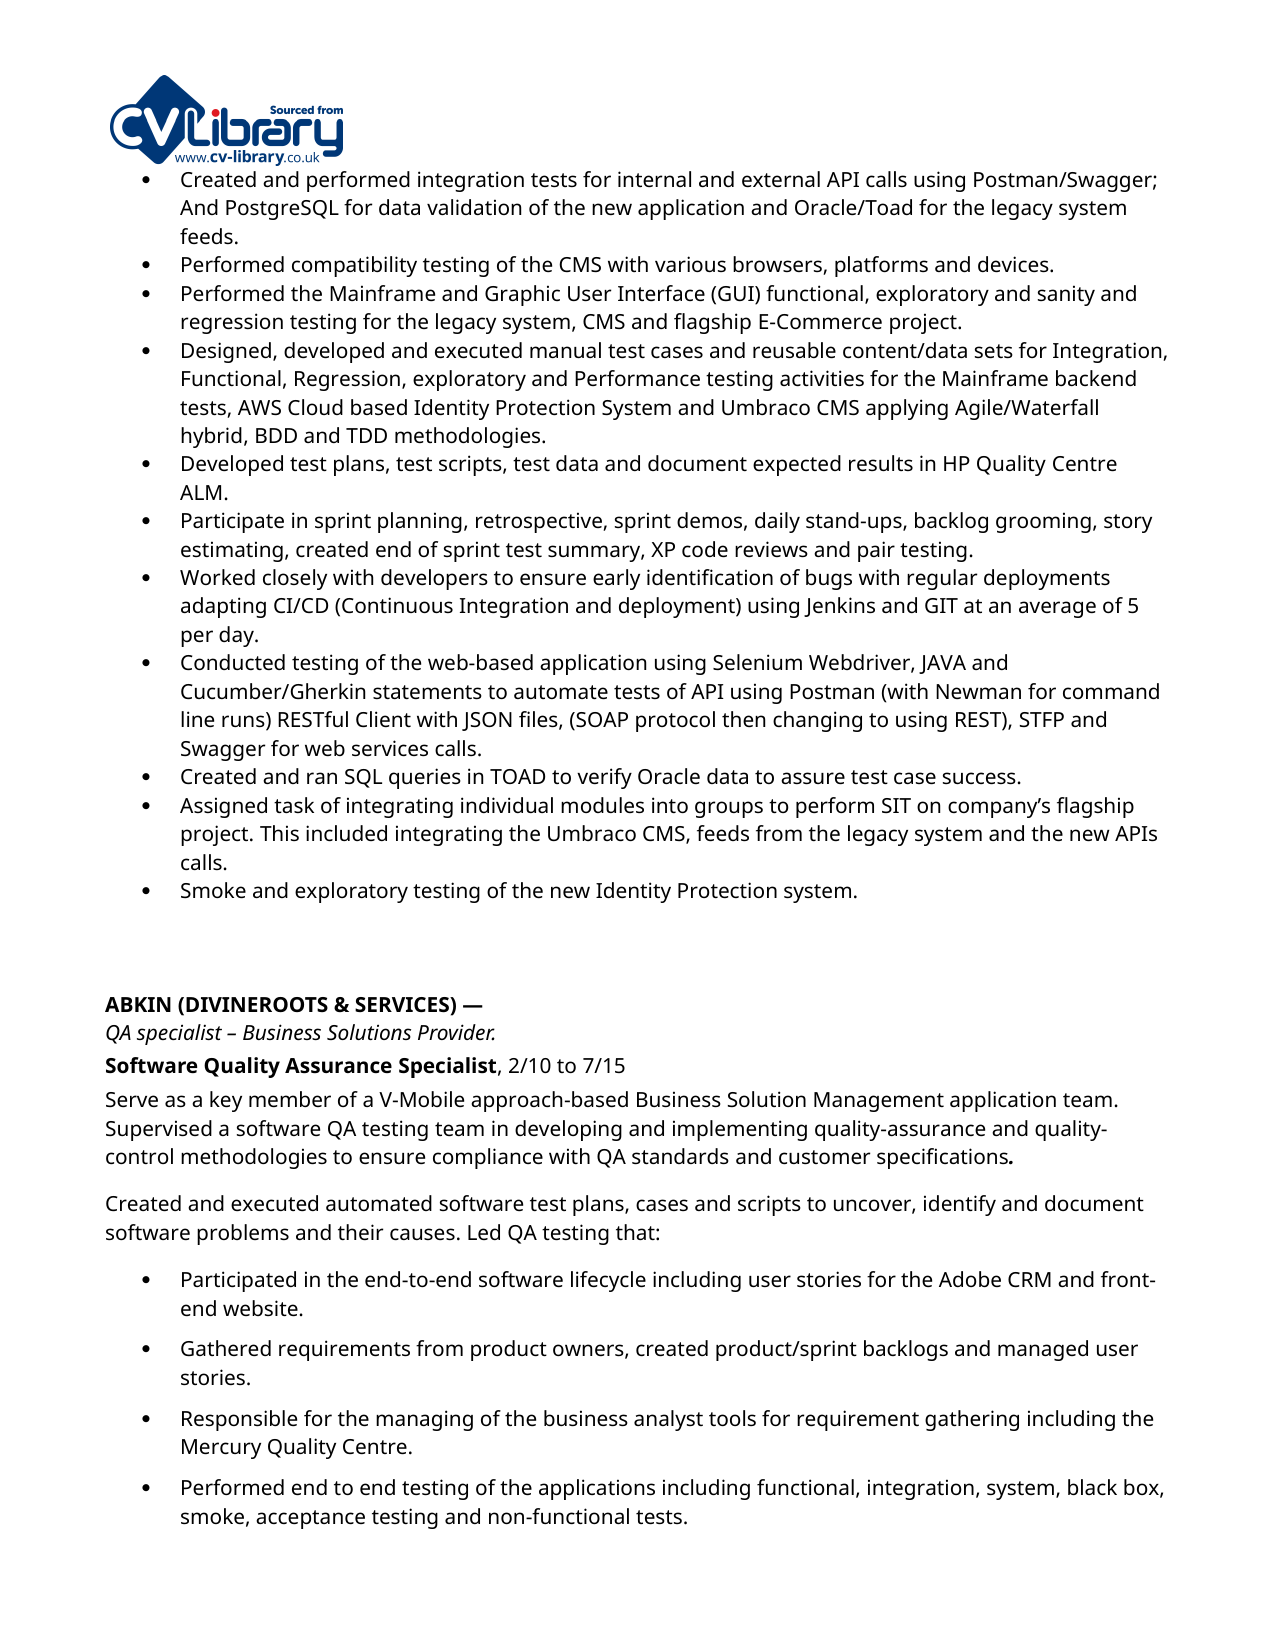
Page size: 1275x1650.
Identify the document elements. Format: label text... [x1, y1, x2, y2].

list Smoke and exploratory testing of the new Identity Protection system. [142, 876, 1170, 904]
list QA specialist – Business Solutions Provider. [105, 1018, 1170, 1047]
list Conducted testing of the web-based application using Selenium Webdriver, JAVA and Cucumber/Gherkin statements to automate tests of API using Postman (with Newman for command line runs) RESTful Client with JSON files, (SOAP protocol then changing to using REST), STFP and Swagger for web services calls. [142, 648, 1170, 762]
picture [105, 75, 348, 166]
list Designed, developed and executed manual test cases and reusable content/data sets for Integration, Functional, Regression, exploratory and Performance testing activities for the Mainframe backend tests, AWS Cloud based Identity Protection System and Umbraco CMS applying Agile/Waterfall hybrid, BDD and TDD methodologies. [142, 336, 1170, 449]
list Created and ran SQL queries in TOAD to verify Oracle data to assure test case success. [142, 762, 1170, 791]
text Serve as a key member of a V-Mobile approach-based Business Solution Management application team. Supervised a software QA testing team in developing and implementing quality-assurance and quality-control methodologies to ensure compliance with QA standards and customer specifications. [105, 1086, 1170, 1171]
list Participated in the end-to-end software lifecycle including user stories for the Adobe CRM and front-end website. [142, 1265, 1170, 1322]
text Created and executed automated software test plans, cases and scripts to uncover, identify and document software problems and their causes. Led QA testing that: [105, 1189, 1170, 1246]
list Assigned task of integrating individual modules into groups to perform SIT on company’s flagship project. This included integrating the Umbraco CMS, feeds from the legacy system and the new APIs calls. [142, 791, 1170, 876]
list Worked closely with developers to ensure early identification of bugs with regular deployments adapting CI/CD (Continuous Integration and deployment) using Jenkins and GIT at an average of 5 per day. [142, 563, 1170, 648]
list Developed test plans, test scripts, test data and document expected results in HP Quality Centre ALM. [142, 449, 1170, 506]
list Performed compatibility testing of the CMS with various browsers, platforms and devices. [142, 250, 1170, 279]
list Created and performed integration tests for internal and external API calls using Postman/Swagger; And PostgreSQL for data validation of the new application and Oracle/Toad for the legacy system feeds. [142, 157, 1170, 250]
list Responsible for the managing of the business analyst tools for requirement gathering including the Mercury Quality Centre. [142, 1404, 1170, 1461]
list Gathered requirements from product owners, created product/sprint backlogs and managed user stories. [142, 1334, 1170, 1391]
list Participate in sprint planning, retrospective, sprint demos, daily stand-ups, backlog grooming, story estimating, created end of sprint test summary, XP code reviews and pair testing. [142, 506, 1170, 563]
list ABKIN (DIVINEROOTS & SERVICES) — [105, 990, 1170, 1018]
list Performed end to end testing of the applications including functional, integration, system, black box, smoke, acceptance testing and non-functional tests. [142, 1473, 1170, 1530]
list Software Quality Assurance Specialist, 2/10 to 7/15 [105, 1051, 1170, 1079]
list Performed the Mainframe and Graphic User Interface (GUI) functional, exploratory and sanity and regression testing for the legacy system, CMS and flagship E-Commerce project. [142, 279, 1170, 336]
